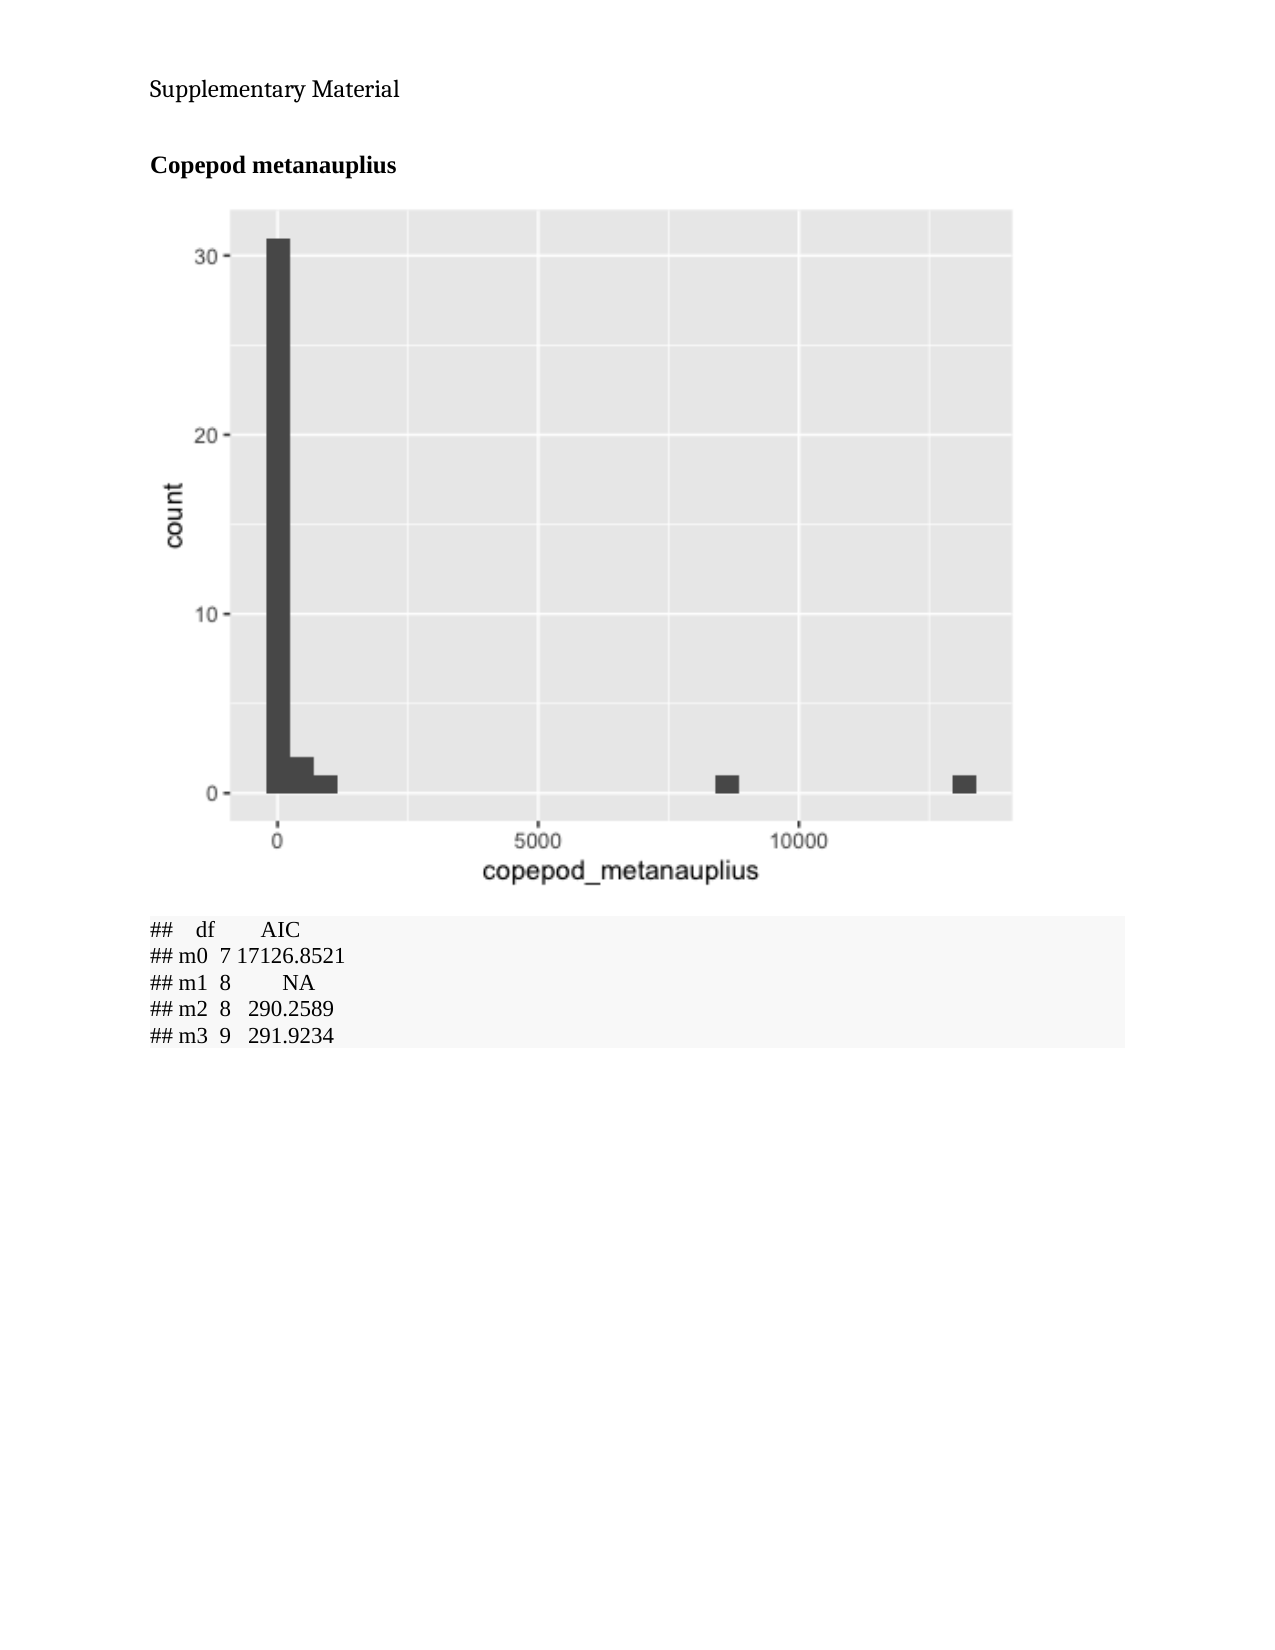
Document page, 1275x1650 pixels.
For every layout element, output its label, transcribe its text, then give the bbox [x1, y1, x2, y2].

text ## df AIC ## m0 7 17126.8521 ## m1 8 NA ## m2 8 290.2589 ## m3 9 291.9234 [150, 916, 1125, 1048]
subtitle Copepod metanauplius [150, 150, 1125, 179]
picture [150, 197, 1025, 898]
